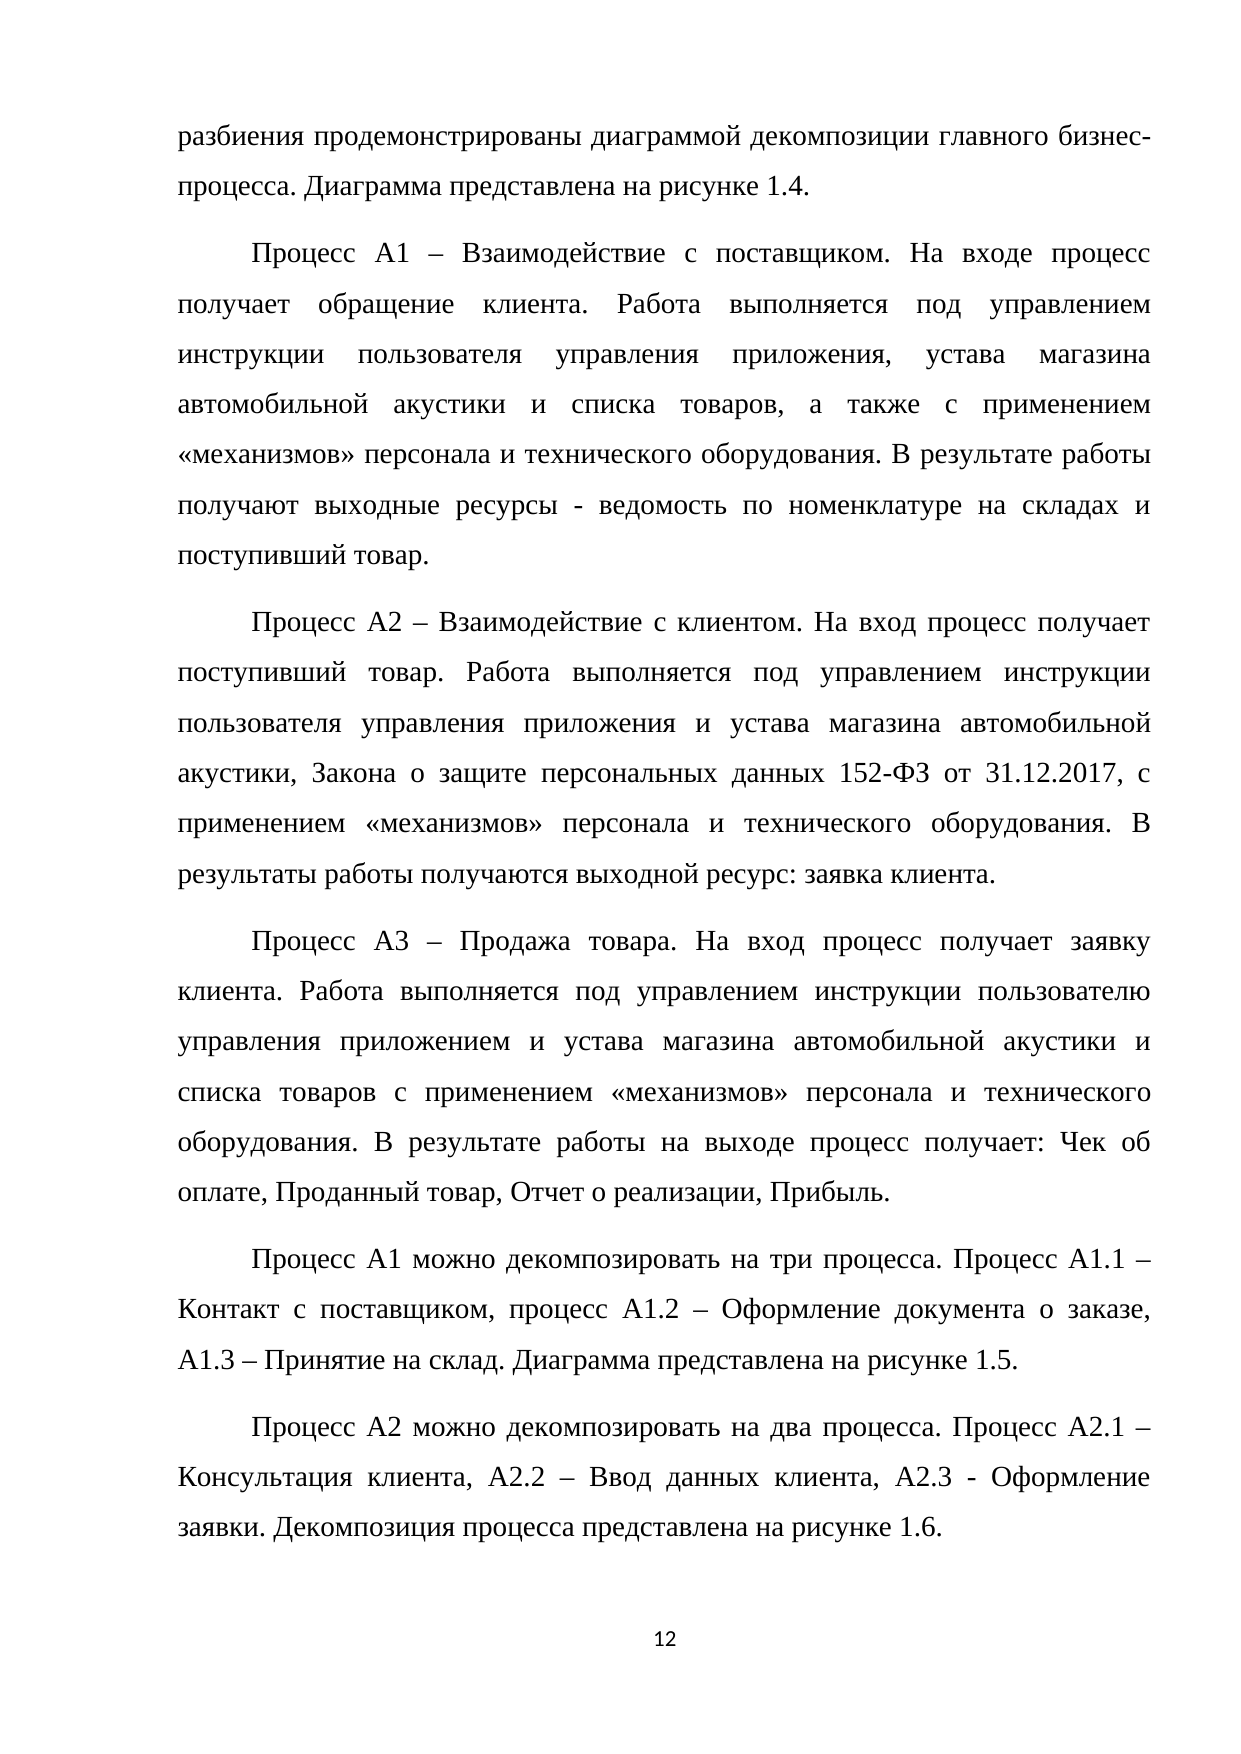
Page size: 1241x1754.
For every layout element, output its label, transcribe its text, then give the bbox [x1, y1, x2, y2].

text Процесс А1 можно декомпозировать на три процесса. Процесс А1.1 – Контакт с поставщиком, процесс А1.2 – Оформление документа о заказе, А1.3 – Принятие на склад. Диаграмма представлена на рисунке 1.5. [177, 1241, 1152, 1376]
text Процесс А1 – Взаимодействие с поставщиком. На входе процесс получает обращение клиента. Работа выполняется под управлением инструкции пользователя управления приложения, устава магазина автомобильной акустики и списка товаров, а также с применением «механизмов» персонала и технического оборудования. В результате работы получают выходные ресурсы - ведомость по номенклатуре на складах и поступивший товар. [177, 235, 1152, 571]
text Процесс А3 – Продажа товара. На вход процесс получает заявку клиента. Работа выполняется под управлением инструкции пользователю управления приложением и устава магазина автомобильной акустики и списка товаров с применением «механизмов» персонала и технического оборудования. В результате работы на выходе процесс получает: Чек об оплате, Проданный товар, Отчет о реализации, Прибыль. [177, 923, 1152, 1208]
text Процесс А2 можно декомпозировать на два процесса. Процесс А2.1 – Консультация клиента, А2.2 – Ввод данных клиента, А2.3 - Оформление заявки. Декомпозиция процесса представлена на рисунке 1.6. [177, 1409, 1152, 1543]
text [177, 118, 1152, 202]
text Процесс А2 – Взаимодействие с клиентом. На вход процесс получает поступивший товар. Работа выполняется под управлением инструкции пользователя управления приложения и устава магазина автомобильной акустики, Закона о защите персональных данных 152-ФЗ от 31.12.2017, с применением «механизмов» персонала и технического оборудования. В результаты работы получаются выходной ресурс: заявка клиента. [177, 604, 1152, 889]
